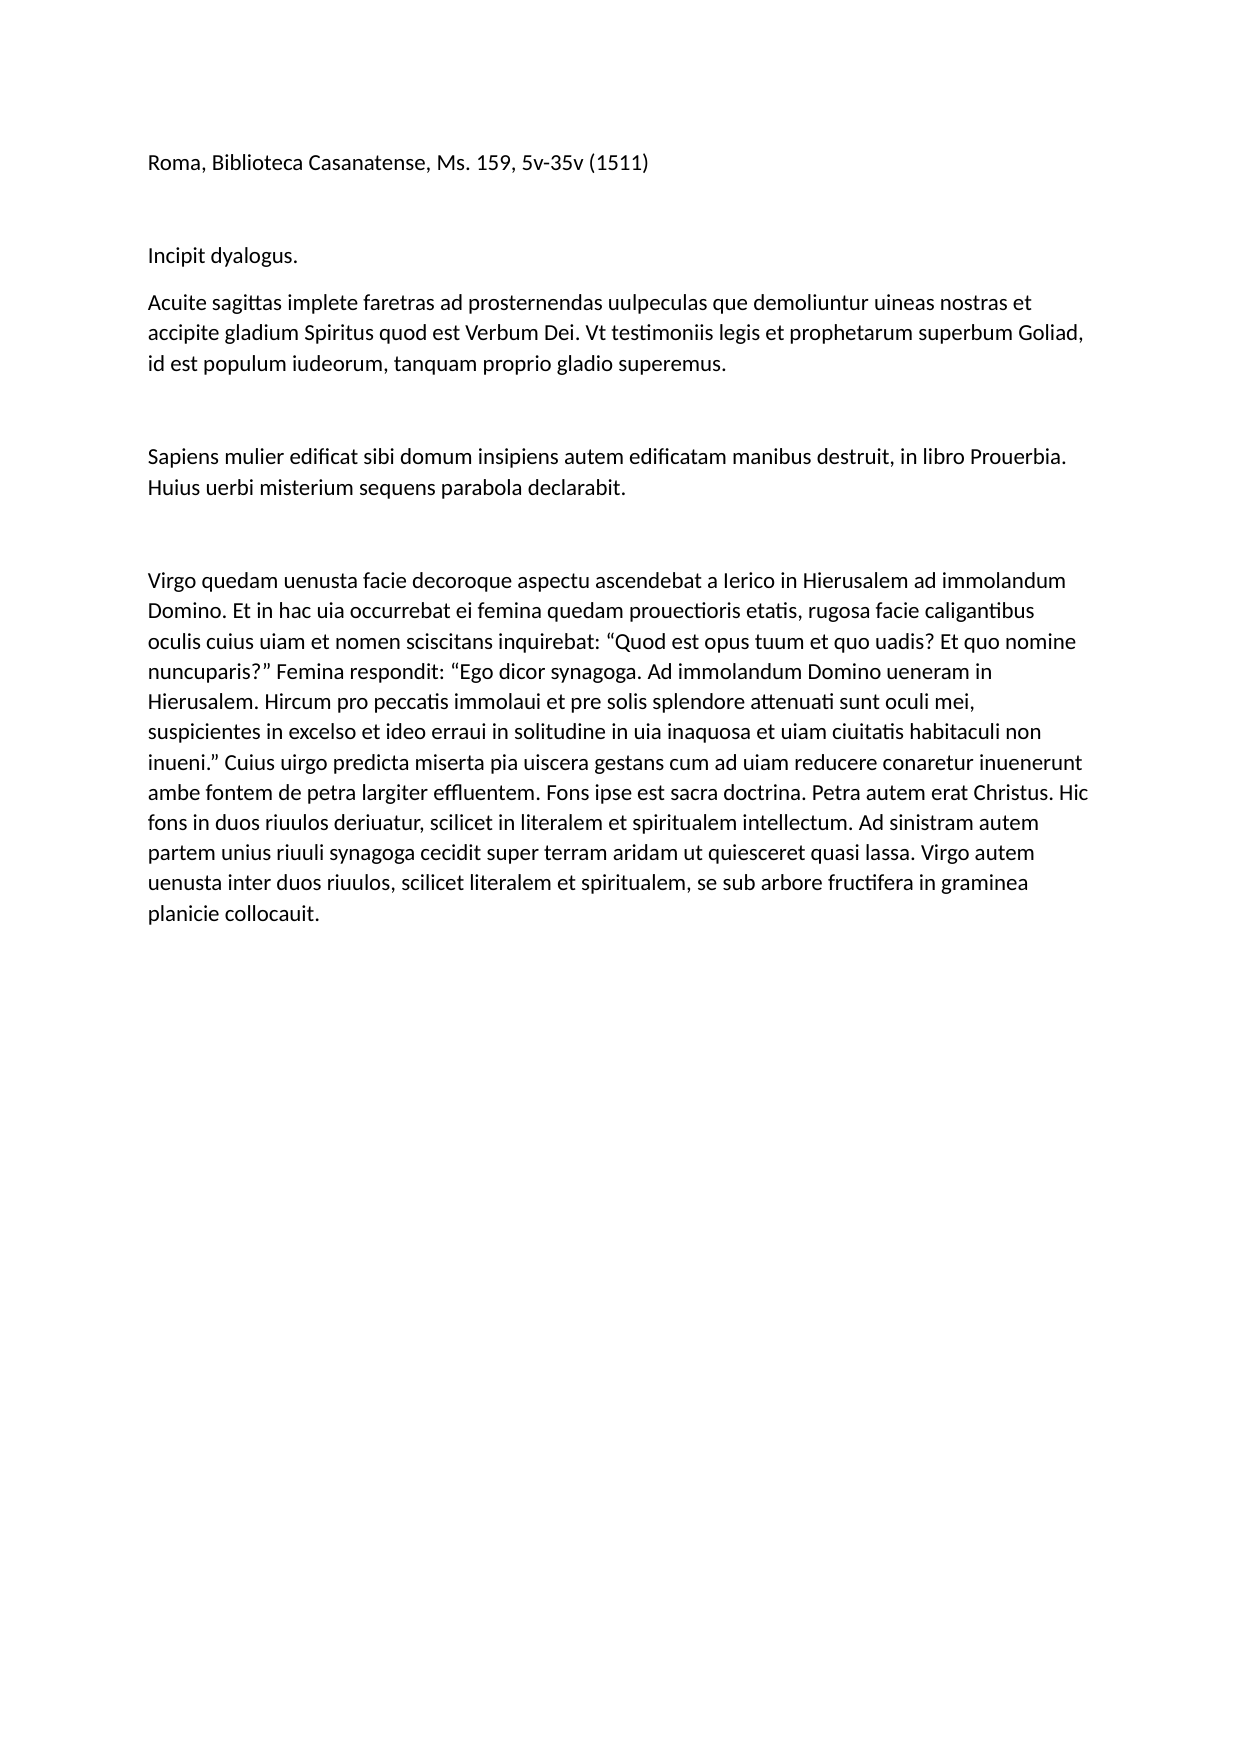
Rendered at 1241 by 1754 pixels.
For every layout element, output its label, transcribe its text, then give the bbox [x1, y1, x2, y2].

text Roma, Biblioteca Casanatense, Ms. 159, 5v-35v (1511) [148, 148, 1093, 176]
text Incipit dyalogus. [148, 241, 1093, 269]
text Acuite sagittas implete faretras ad prosternendas uulpeculas que demoliuntur uineas nostras et accipite gladium Spiritus quod est Verbum Dei. Vt testimoniis legis et prophetarum superbum Goliad, id est populum iudeorum, tanquam proprio gladio superemus. [148, 288, 1093, 377]
text Sapiens mulier edificat sibi domum insipiens autem edificatam manibus destruit, in libro Prouerbia. Huius uerbi misterium sequens parabola declarabit. [148, 442, 1093, 501]
text Virgo quedam uenusta facie decoroque aspectu ascendebat a Ierico in Hierusalem ad immolandum Domino. Et in hac uia occurrebat ei femina quedam prouectioris etatis, rugosa facie caligantibus oculis cuius uiam et nomen sciscitans inquirebat: “Quod est opus tuum et quo uadis? Et quo nomine nuncuparis?” Femina respondit: “Ego dicor synagoga. Ad immolandum Domino ueneram in Hierusalem. Hircum pro peccatis immolaui et pre solis splendore attenuati sunt oculi mei, suspicientes in excelso et ideo erraui in solitudine in uia inaquosa et uiam ciuitatis habitaculi non inueni.” Cuius uirgo predicta miserta pia uiscera gestans cum ad uiam reducere conaretur inuenerunt ambe fontem de petra largiter effluentem. Fons ipse est sacra doctrina. Petra autem erat Christus. Hic fons in duos riuulos deriuatur, scilicet in literalem et spiritualem intellectum. Ad sinistram autem partem unius riuuli synagoga cecidit super terram aridam ut quiesceret quasi lassa. Virgo autem uenusta inter duos riuulos, scilicet literalem et spiritualem, se sub arbore fructifera in graminea planicie collocauit. [148, 566, 1093, 927]
